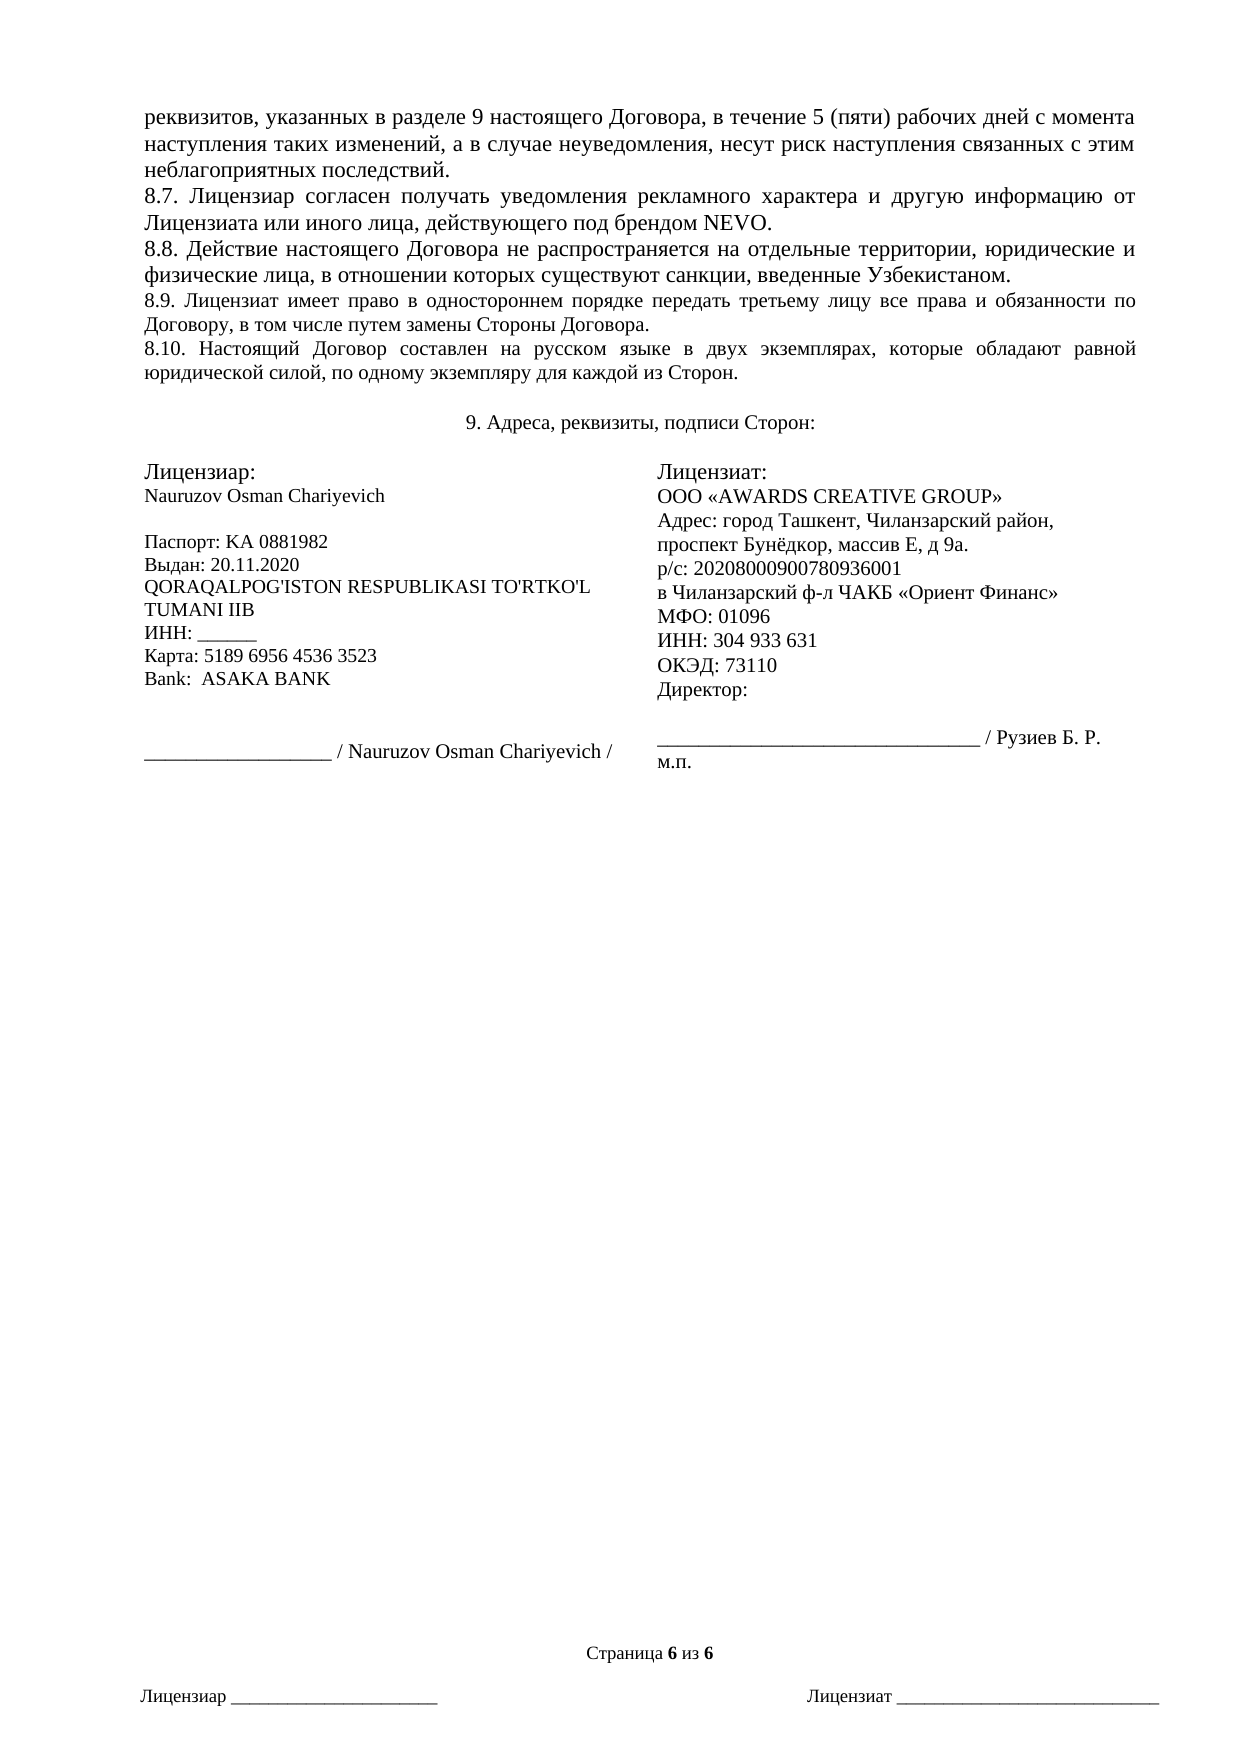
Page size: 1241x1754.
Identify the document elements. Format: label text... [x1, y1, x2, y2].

table_cell Лицензиат: [646, 458, 1166, 484]
table_cell 8.7. Лицензиар согласен получать уведомления рекламного характера и другую информацию от Лицензиата или иного лица, действующего под брендом NEVO. [133, 183, 1148, 235]
table_cell 8.8. Действие настоящего Договора не распространяется на отдельные территории, юридические и физические лица, в отношении которых существуют санкции, введенные Узбекистаном. [133, 235, 1148, 288]
table_cell 9. Адреса, реквизиты, подписи Сторон: [133, 410, 1148, 458]
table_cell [133, 104, 1148, 182]
table_cell Nauruzov Osman Chariyevich Паспорт: KA 0881982 Выдан: 20.11.2020 QORAQALPOG'ISTON RESPUBLIKASI TO'RTKO'L TUMANI IIB ИНН: ______ Карта: 5189 6956 4536 3523 Bank: ASAKA BANK __________________ / Nauruzov Osman Chariyevich / [133, 484, 646, 821]
table_cell 8.9. Лицензиат имеет право в одностороннем порядке передать третьему лицу все права и обязанности по Договору, в том числе путем замены Стороны Договора. [133, 288, 1148, 336]
table_cell Лицензиар: [133, 458, 646, 484]
table_cell 8.10. Настоящий Договор составлен на русском языке в двух экземплярах, которые обладают равной юридической силой, по одному экземпляру для каждой из Сторон. [133, 336, 1148, 409]
table_cell ООО «AWARDS CREATIVE GROUP» Адрес: город Ташкент, Чиланзарский район, проспект Бунёдкор, массив Е, д 9а. р/с: 20208000900780936001 в Чиланзарский ф-л ЧАКБ «Ориент Финанс» МФО: 01096 ИНН: 304 933 631 ОКЭД: 73110 Директор: _______________________________ / Рузиев Б. Р. м.п. [646, 484, 1166, 821]
